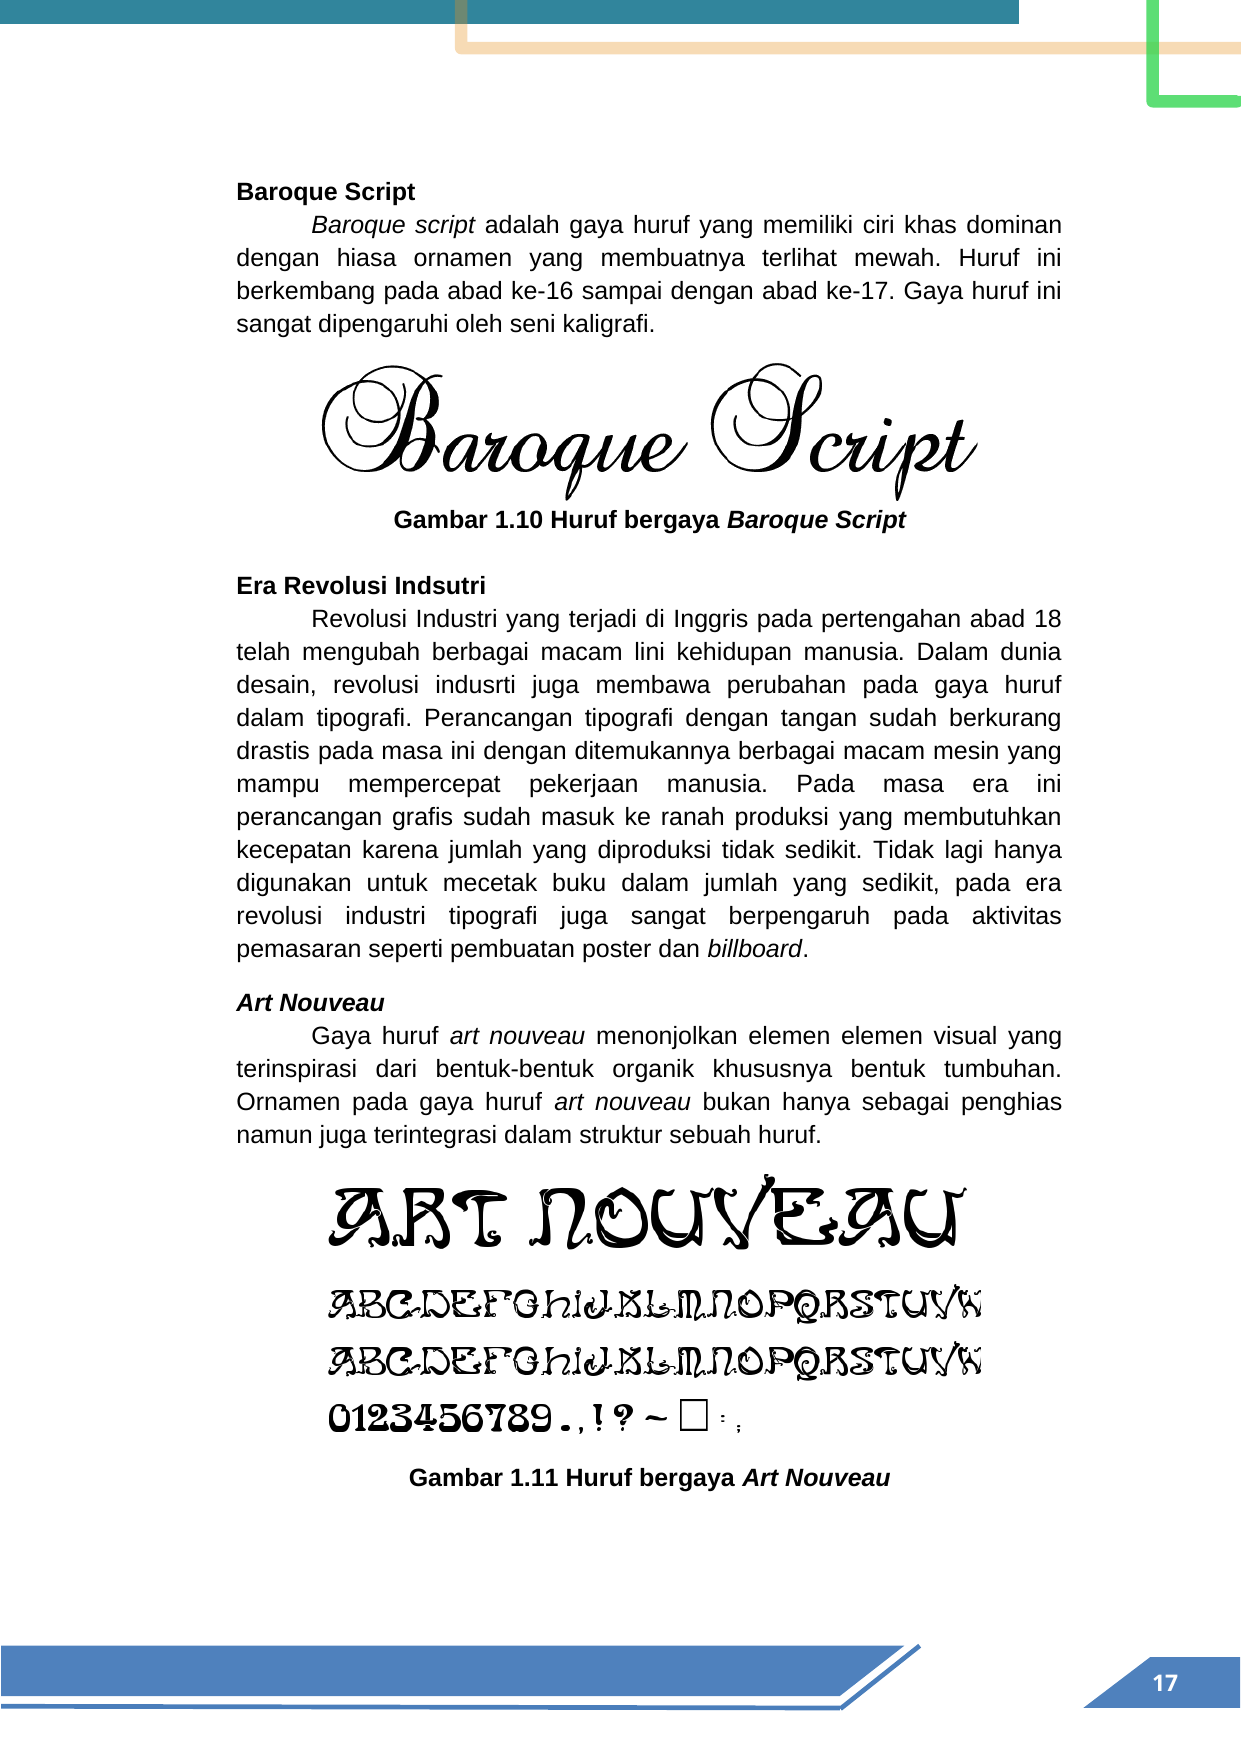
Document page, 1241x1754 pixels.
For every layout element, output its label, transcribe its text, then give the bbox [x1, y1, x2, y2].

text Art Nouveau [236, 988, 1063, 1017]
picture [318, 1174, 981, 1459]
text Revolusi Industri yang terjadi di Inggris pada pertengahan abad 18 telah mengubah berbagai macam lini kehidupan manusia. Dalam dunia desain, revolusi indusrti juga membawa perubahan pada gaya huruf dalam tipografi. Perancangan tipografi dengan tangan sudah berkurang drastis pada masa ini dengan ditemukannya berbagai macam mesin yang mampu mempercepat pekerjaan manusia. Pada masa era ini perancangan grafis sudah masuk ke ranah produksi yang membutuhkan kecepatan karena jumlah yang diproduksi tidak sedikit. Tidak lagi hanya digunakan untuk mecetak buku dalam jumlah yang sedikit, pada era revolusi industri tipografi juga sangat berpengaruh pada aktivitas pemasaran seperti pembuatan poster dan billboard. [236, 604, 1063, 963]
picture [321, 363, 978, 501]
text Baroque script adalah gaya huruf yang memiliki ciri khas dominan dengan hiasa ornamen yang membuatnya terlihat mewah. Huruf ini berkembang pada abad ke-16 sampai dengan abad ke-17. Gaya huruf ini sangat dipengaruhi oleh seni kaligrafi. [236, 210, 1063, 338]
text Gambar 1.10 Huruf bergaya Baroque Script [236, 505, 1063, 534]
text Baroque Script [236, 177, 1063, 206]
text Gaya huruf art nouveau menonjolkan elemen elemen visual yang terinspirasi dari bentuk-bentuk organik khususnya bentuk tumbuhan. Ornamen pada gaya huruf art nouveau bukan hanya sebagai penghias namun juga terintegrasi dalam struktur sebuah huruf. [236, 1021, 1063, 1149]
text Era Revolusi Indsutri [236, 571, 1063, 600]
text Gambar 1.11 Huruf bergaya Art Nouveau [236, 1463, 1063, 1491]
